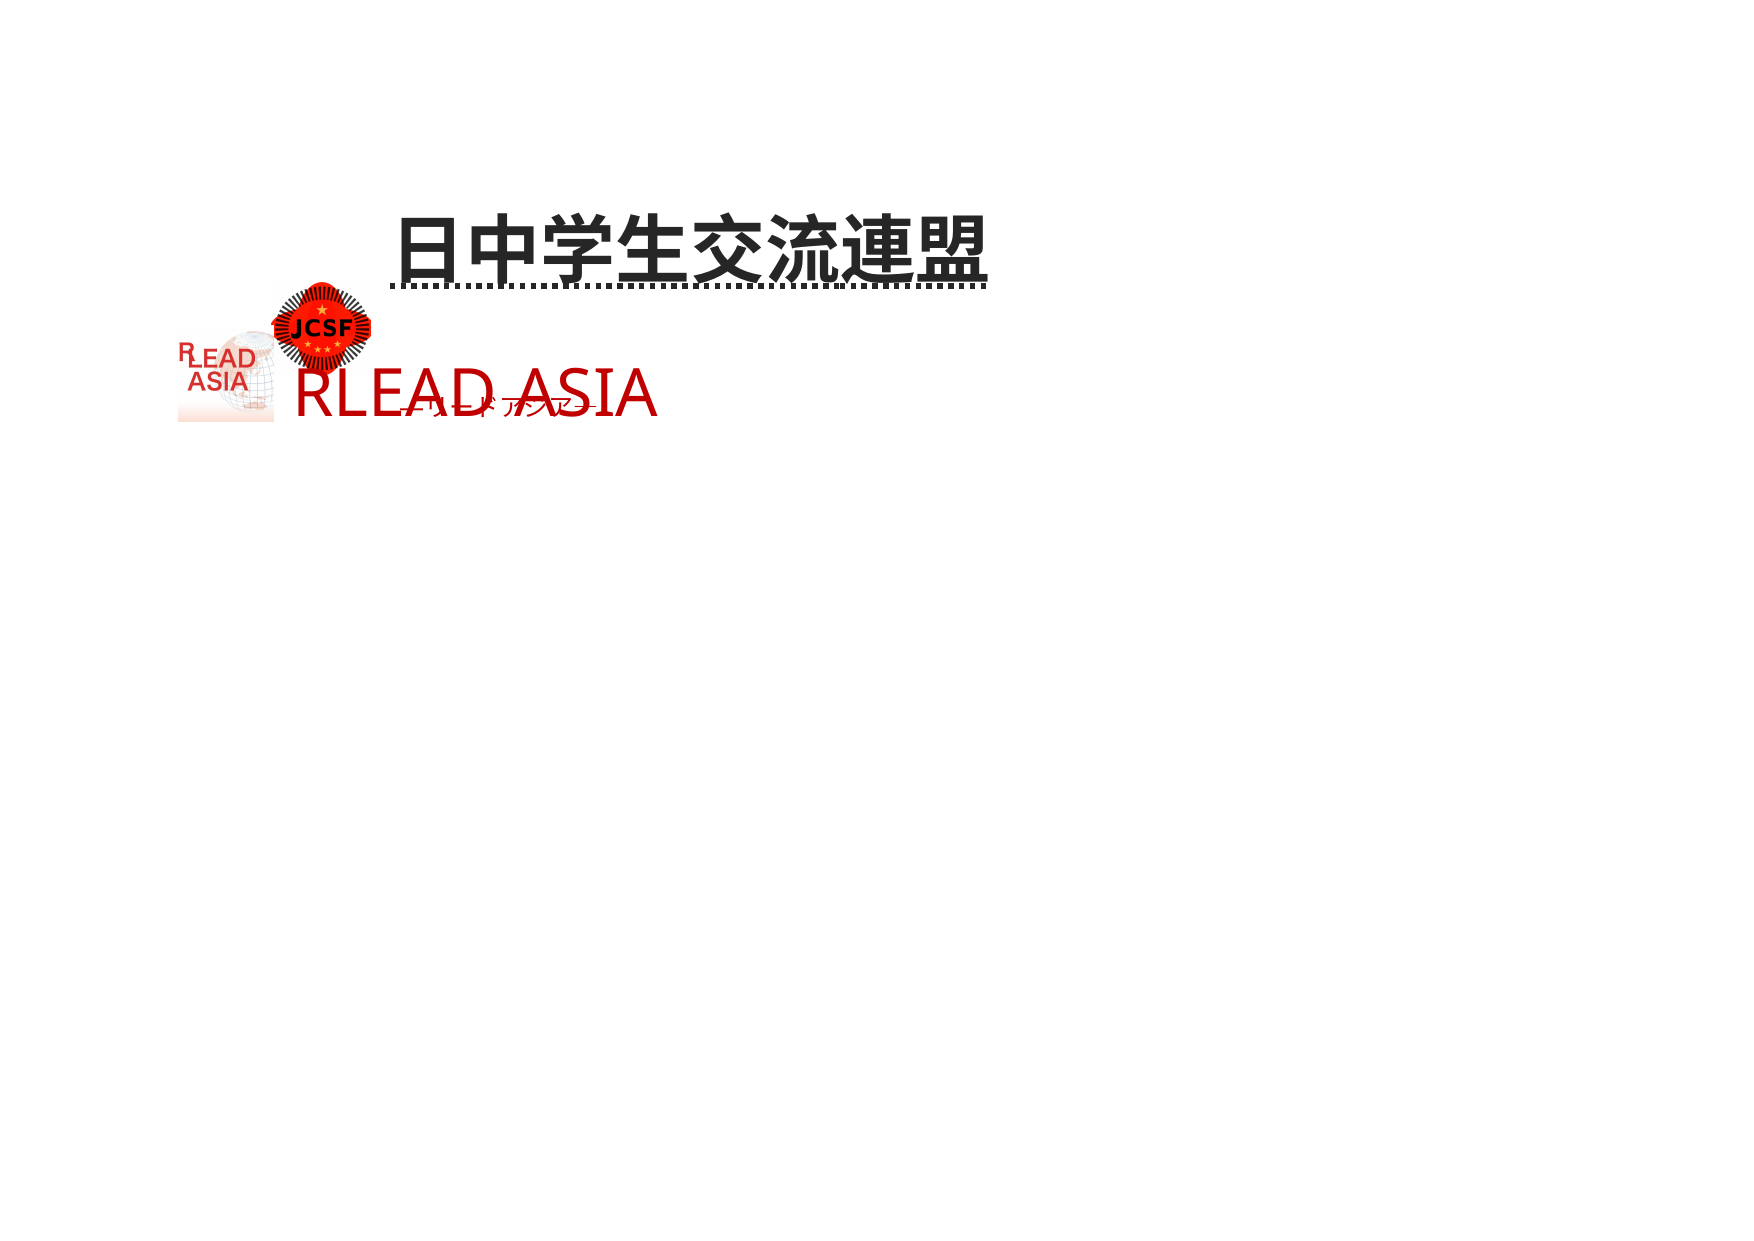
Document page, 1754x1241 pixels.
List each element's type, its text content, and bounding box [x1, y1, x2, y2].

picture [178, 279, 371, 422]
text 日中学生交流連盟 [177, 183, 1547, 308]
